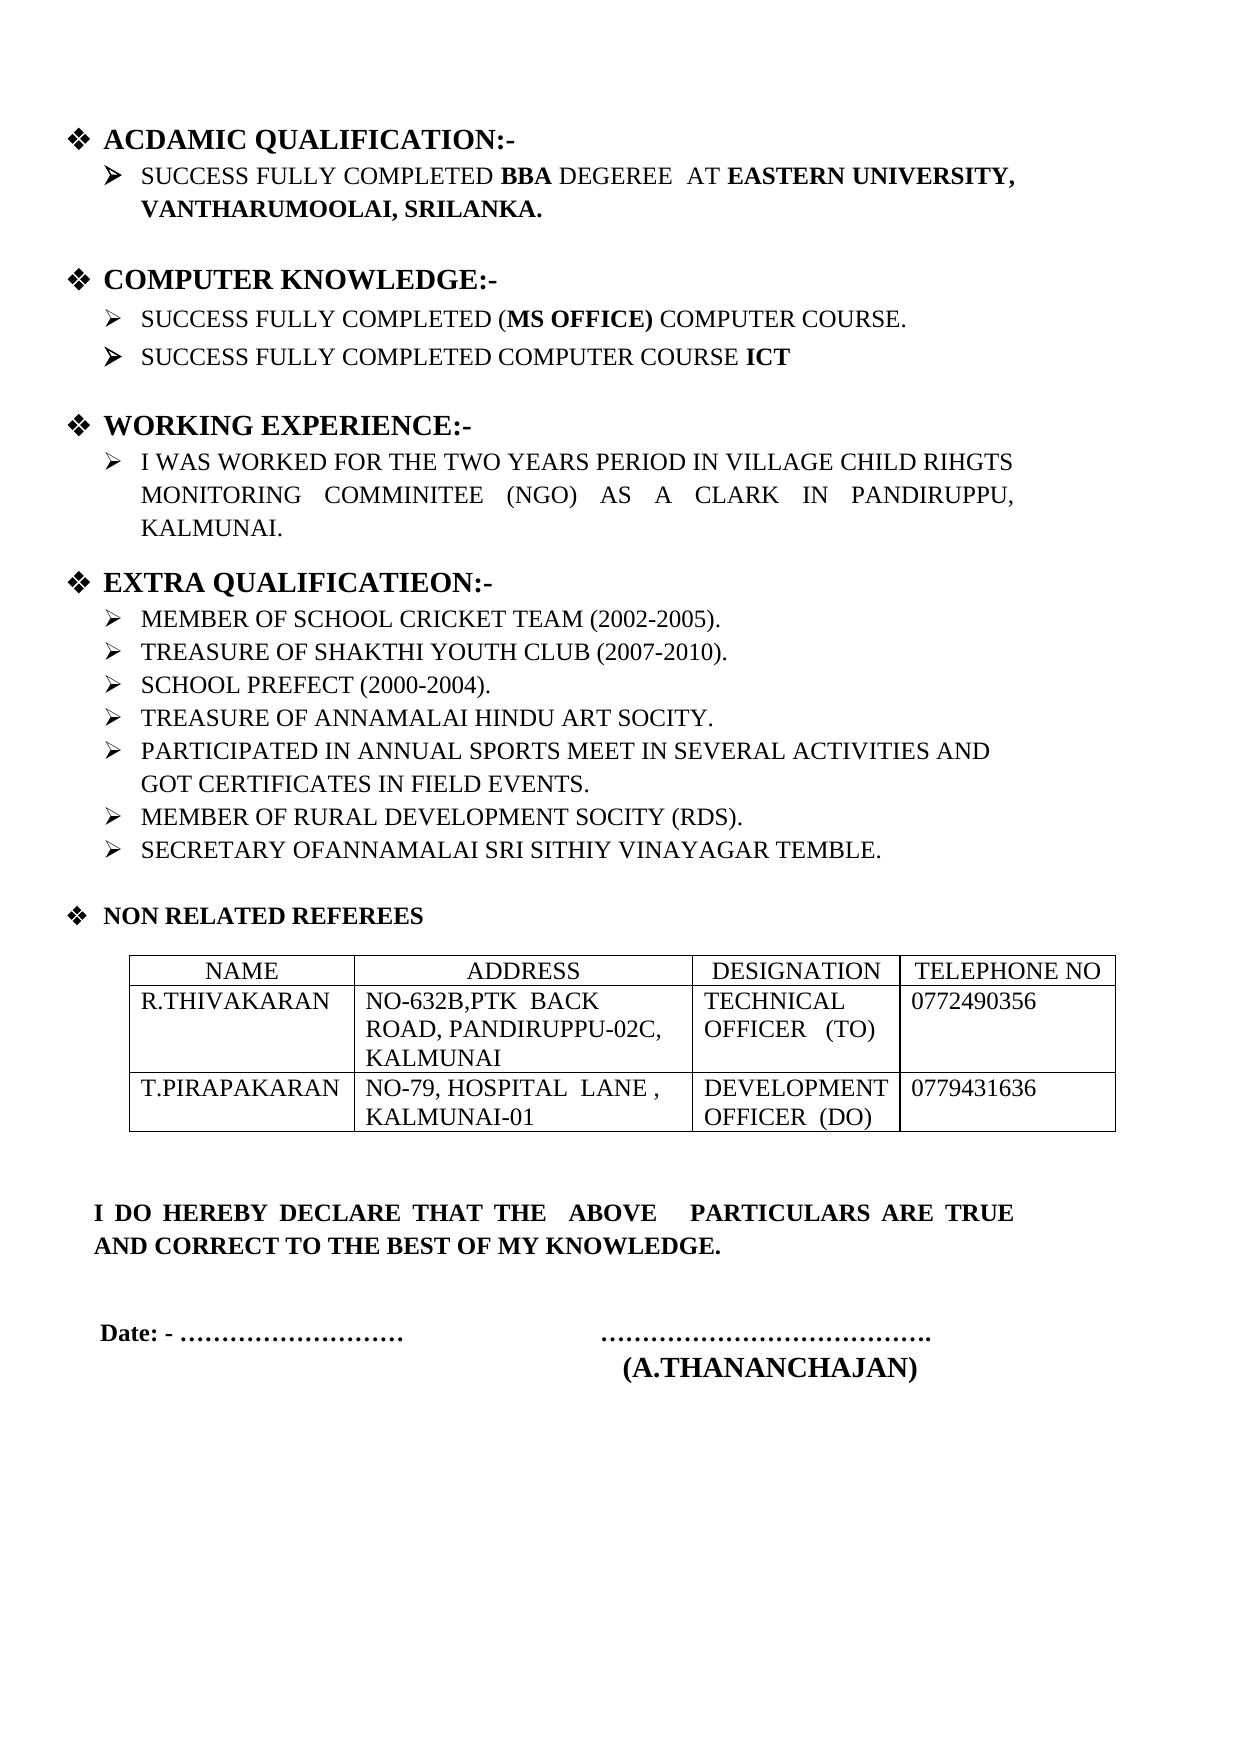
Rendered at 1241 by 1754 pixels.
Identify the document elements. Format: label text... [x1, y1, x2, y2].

table_cell DEVELOPMENT OFFICER (DO) [693, 1073, 899, 1131]
list MEMBER OF RURAL DEVELOPMENT SOCITY (RDS). [103, 802, 1015, 831]
list WORKING EXPERIENCE:- [66, 408, 1015, 442]
text (A.THANANCHAJAN) [150, 1351, 1015, 1384]
table_header DESIGNATION [693, 956, 899, 985]
table_header NAME [130, 956, 354, 985]
list SUCCESS FULLY COMPLETED BBA DEGEREE AT EASTERN UNIVERSITY, VANTHARUMOOLAI, SRILANKA. [103, 161, 1015, 222]
table_cell NO-79, HOSPITAL LANE , KALMUNAI-01 [355, 1073, 692, 1131]
list NON RELATED REFEREES [66, 901, 1015, 930]
table_cell 0779431636 [901, 1073, 1115, 1131]
text Date: - ……………………… …………………………………. [94, 1318, 1015, 1346]
list SCHOOL PREFECT (2000-2004). [103, 670, 1015, 699]
list SUCCESS FULLY COMPLETED COMPUTER COURSE ICT [103, 342, 1015, 371]
list TREASURE OF SHAKTHI YOUTH CLUB (2007-2010). [103, 637, 1015, 666]
list PARTICIPATED IN ANNUAL SPORTS MEET IN SEVERAL ACTIVITIES AND GOT CERTIFICATES IN FIELD EVENTS. [103, 736, 1015, 798]
list TREASURE OF ANNAMALAI HINDU ART SOCITY. [103, 703, 1015, 732]
table_cell R.THIVAKARAN [130, 986, 354, 1072]
list I WAS WORKED FOR THE TWO YEARS PERIOD IN VILLAGE CHILD RIHGTS MONITORING COMMINITEE (NGO) AS A CLARK IN PANDIRUPPU, KALMUNAI. [103, 447, 1015, 542]
list EXTRA QUALIFICATIEON:- [66, 565, 1015, 599]
table_header ADDRESS [355, 956, 692, 985]
list SUCCESS FULLY COMPLETED (MS OFFICE) COMPUTER COURSE. [103, 304, 1015, 333]
table_cell T.PIRAPAKARAN [130, 1073, 354, 1131]
table_cell 0772490356 [901, 986, 1115, 1072]
list COMPUTER KNOWLEDGE:- [66, 262, 1015, 296]
list I DO HEREBY DECLARE THAT THE ABOVE PARTICULARS ARE TRUE AND CORRECT TO THE BEST OF MY KNOWLEDGE. [94, 1198, 1015, 1259]
list ACDAMIC QUALIFICATION:- [66, 122, 1015, 156]
list SECRETARY OFANNAMALAI SRI SITHIY VINAYAGAR TEMBLE. [103, 835, 1015, 864]
table_cell TECHNICAL OFFICER (TO) [693, 986, 899, 1072]
table_cell NO-632B,PTK BACK ROAD, PANDIRUPPU-02C, KALMUNAI [355, 986, 692, 1072]
list MEMBER OF SCHOOL CRICKET TEAM (2002-2005). [103, 604, 1015, 633]
table_header TELEPHONE NO [901, 956, 1115, 985]
